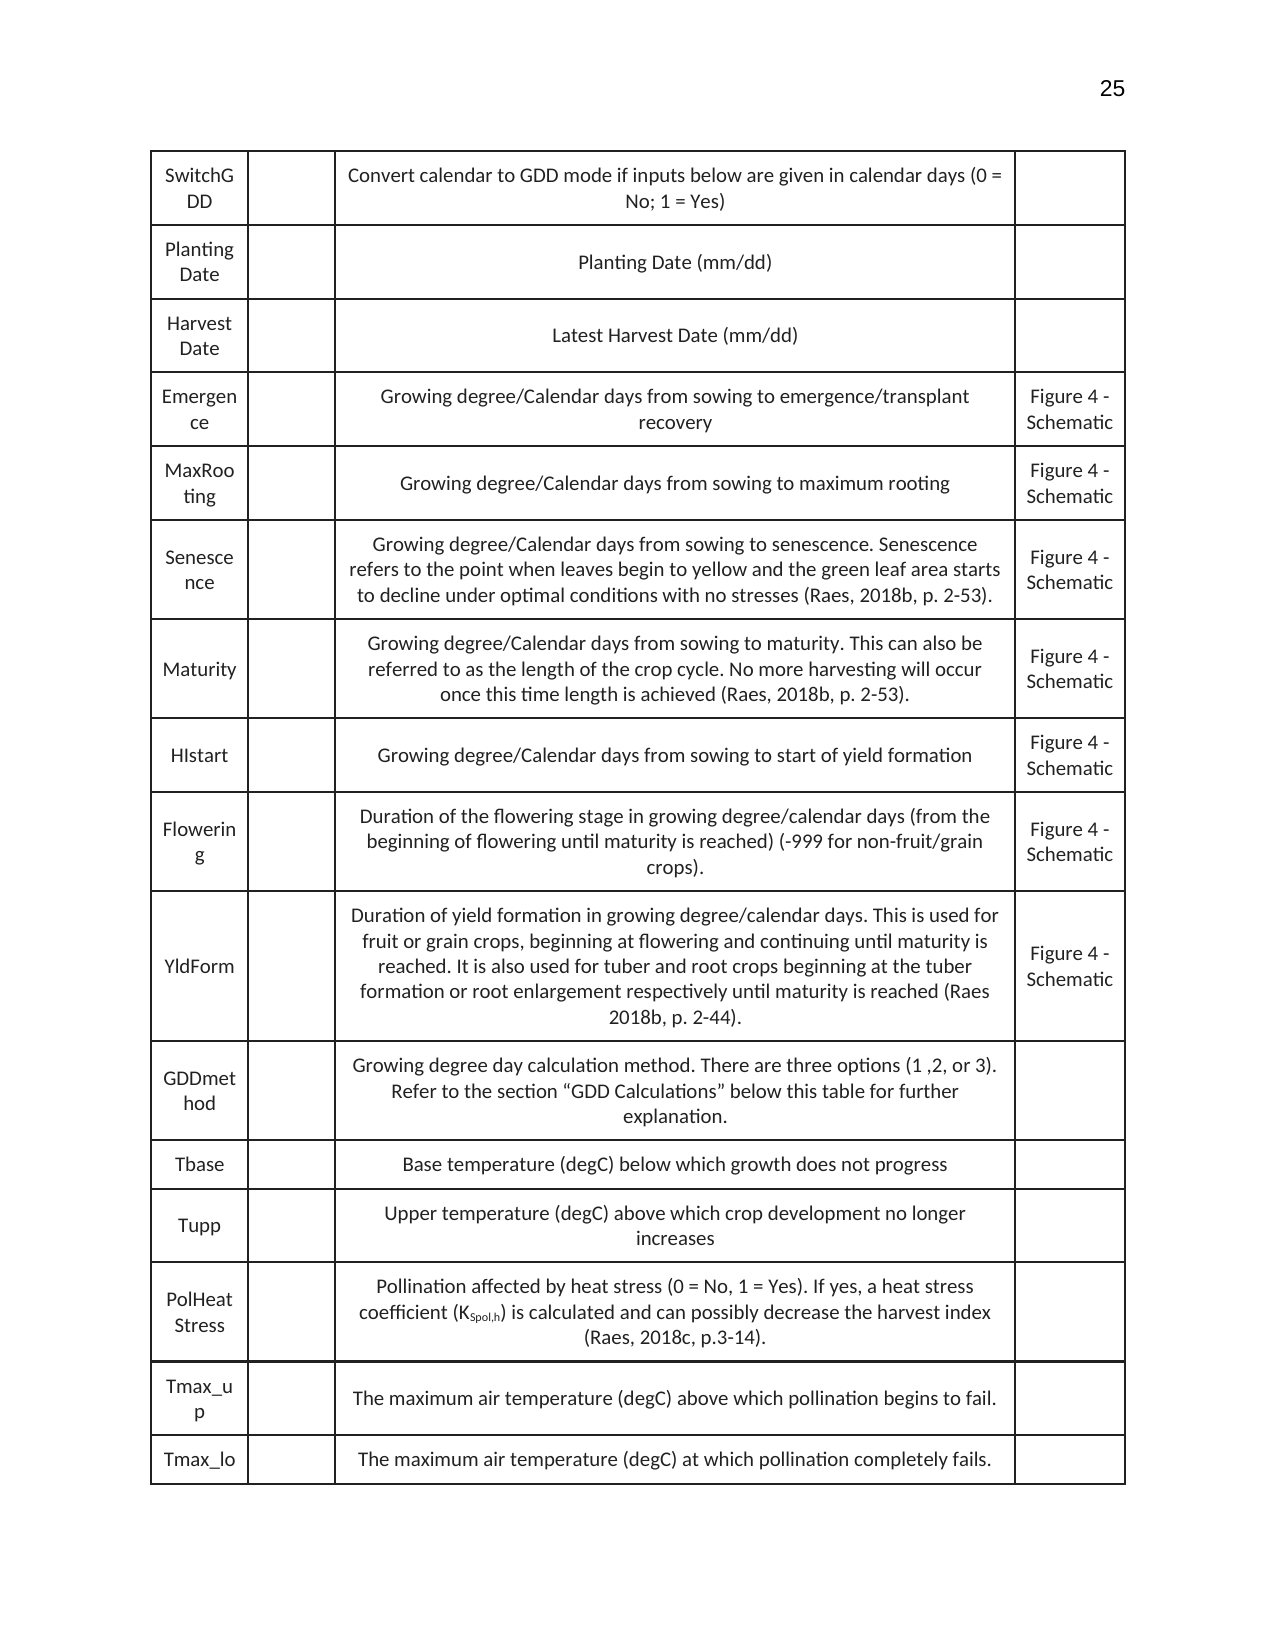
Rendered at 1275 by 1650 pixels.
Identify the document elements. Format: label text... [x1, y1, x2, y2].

table_cell Duration of yield formation in growing degree/calendar days. This is used for fruit or grain crops, beginning at flowering and continuing until maturity is reached. It is also used for tuber and root crops beginning at the tuber formation or root enlargement respectively until maturity is reached (Raes 2018b, p. 2-44). [336, 892, 1014, 1040]
table_cell [249, 300, 334, 371]
table_cell [1016, 300, 1124, 371]
table_cell Tmax_lo [152, 1436, 247, 1482]
table_cell Growing degree/Calendar days from sowing to start of yield formation [336, 719, 1014, 791]
table_cell [1016, 1363, 1124, 1434]
table_cell The maximum air temperature (degC) above which pollination begins to fail. [336, 1363, 1014, 1434]
table_cell Growing degree/Calendar days from sowing to senescence. Senescence refers to the point when leaves begin to yellow and the green leaf area starts to decline under optimal conditions with no stresses (Raes, 2018b, p. 2-53). [336, 521, 1014, 618]
table_cell [249, 1141, 334, 1187]
table_cell Growing degree/Calendar days from sowing to emergence/transplant recovery [336, 373, 1014, 445]
table_cell Figure 4 - Schematic [1016, 793, 1124, 890]
table_cell [249, 1363, 334, 1434]
table_cell HIstart [152, 719, 247, 791]
table_cell GDDmethod [152, 1042, 247, 1139]
table_cell Tbase [152, 1141, 247, 1187]
table_cell [249, 1042, 334, 1139]
table_cell [249, 226, 334, 297]
table_cell YldForm [152, 892, 247, 1040]
table_cell The maximum air temperature (degC) at which pollination completely fails. [336, 1436, 1014, 1482]
table_cell [249, 1263, 334, 1360]
table_cell Figure 4 - Schematic [1016, 373, 1124, 445]
table_cell [249, 620, 334, 717]
table_cell [1016, 1436, 1124, 1482]
table_cell Figure 4 - Schematic [1016, 447, 1124, 519]
table_cell Maturity [152, 620, 247, 717]
table_cell Emergence [152, 373, 247, 445]
table_cell Growing degree/Calendar days from sowing to maximum rooting [336, 447, 1014, 519]
table_cell Convert calendar to GDD mode if inputs below are given in calendar days (0 = No; 1 = Yes) [336, 152, 1014, 224]
table_cell [1016, 226, 1124, 297]
table_cell PolHeatStress [152, 1263, 247, 1360]
table_cell [249, 793, 334, 890]
table_cell [1016, 1141, 1124, 1187]
table_cell Growing degree/Calendar days from sowing to maturity. This can also be referred to as the length of the crop cycle. No more harvesting will occur once this time length is achieved (Raes, 2018b, p. 2-53). [336, 620, 1014, 717]
table_cell Planting Date (mm/dd) [336, 226, 1014, 297]
table_cell Figure 4 - Schematic [1016, 620, 1124, 717]
table_cell Figure 4 - Schematic [1016, 892, 1124, 1040]
table_cell HarvestDate [152, 300, 247, 371]
table_cell Base temperature (degC) below which growth does not progress [336, 1141, 1014, 1187]
table_cell [1016, 1190, 1124, 1261]
table_cell [249, 1190, 334, 1261]
table_cell [1016, 152, 1124, 224]
table_cell Figure 4 - Schematic [1016, 719, 1124, 791]
table_cell [249, 719, 334, 791]
table_cell [249, 892, 334, 1040]
table_cell [249, 373, 334, 445]
table_cell Tupp [152, 1190, 247, 1261]
table_cell [249, 1436, 334, 1482]
table_cell Pollination affected by heat stress (0 = No, 1 = Yes). If yes, a heat stress coefficient (KSpol,h) is calculated and can possibly decrease the harvest index (Raes, 2018c, p.3-14). [336, 1263, 1014, 1360]
table_cell MaxRooting [152, 447, 247, 519]
table_cell Latest Harvest Date (mm/dd) [336, 300, 1014, 371]
table_cell [1016, 1263, 1124, 1360]
table_cell [249, 521, 334, 618]
table_cell Upper temperature (degC) above which crop development no longer increases [336, 1190, 1014, 1261]
table_cell [249, 447, 334, 519]
table_cell Tmax_up [152, 1363, 247, 1434]
table_cell Duration of the flowering stage in growing degree/calendar days (from the beginning of flowering until maturity is reached) (-999 for non-fruit/grain crops). [336, 793, 1014, 890]
table_cell Senescence [152, 521, 247, 618]
table_cell SwitchGDD [152, 152, 247, 224]
table_cell [249, 152, 334, 224]
table_cell Flowering [152, 793, 247, 890]
table_cell [1016, 1042, 1124, 1139]
table_cell Figure 4 - Schematic [1016, 521, 1124, 618]
table_cell Growing degree day calculation method. There are three options (1 ,2, or 3). Refer to the section “GDD Calculations” below this table for further explanation. [336, 1042, 1014, 1139]
table_cell PlantingDate [152, 226, 247, 297]
